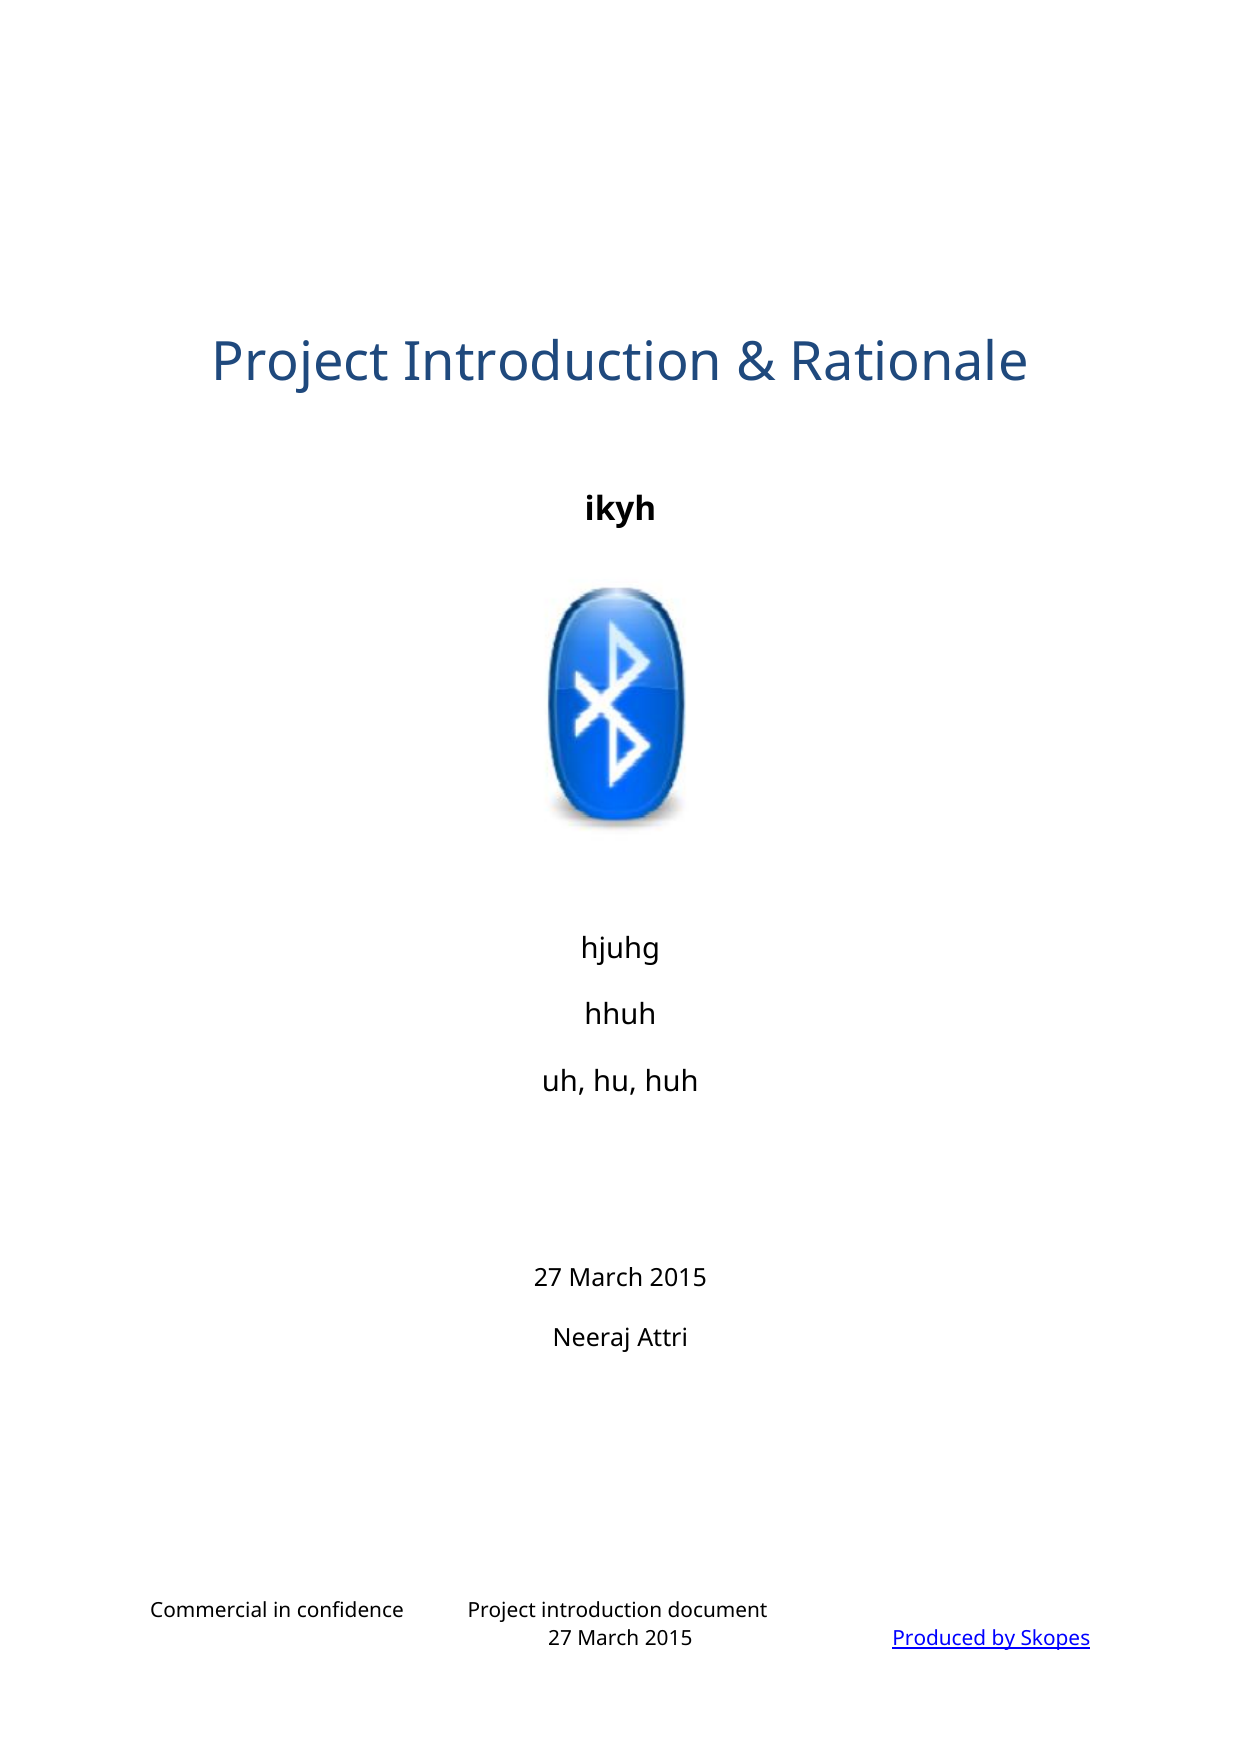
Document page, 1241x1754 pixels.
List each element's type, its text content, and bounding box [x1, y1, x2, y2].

text hhuh [150, 993, 1090, 1033]
text Neeraj Attri [150, 1319, 1090, 1353]
text Project Introduction & Rationale [150, 322, 1090, 396]
text uh, hu, huh [150, 1060, 1090, 1100]
text ikyh [150, 484, 1090, 530]
picture [452, 560, 795, 902]
text 27 March 2015 [150, 1259, 1090, 1293]
text hjuhg [150, 927, 1090, 967]
